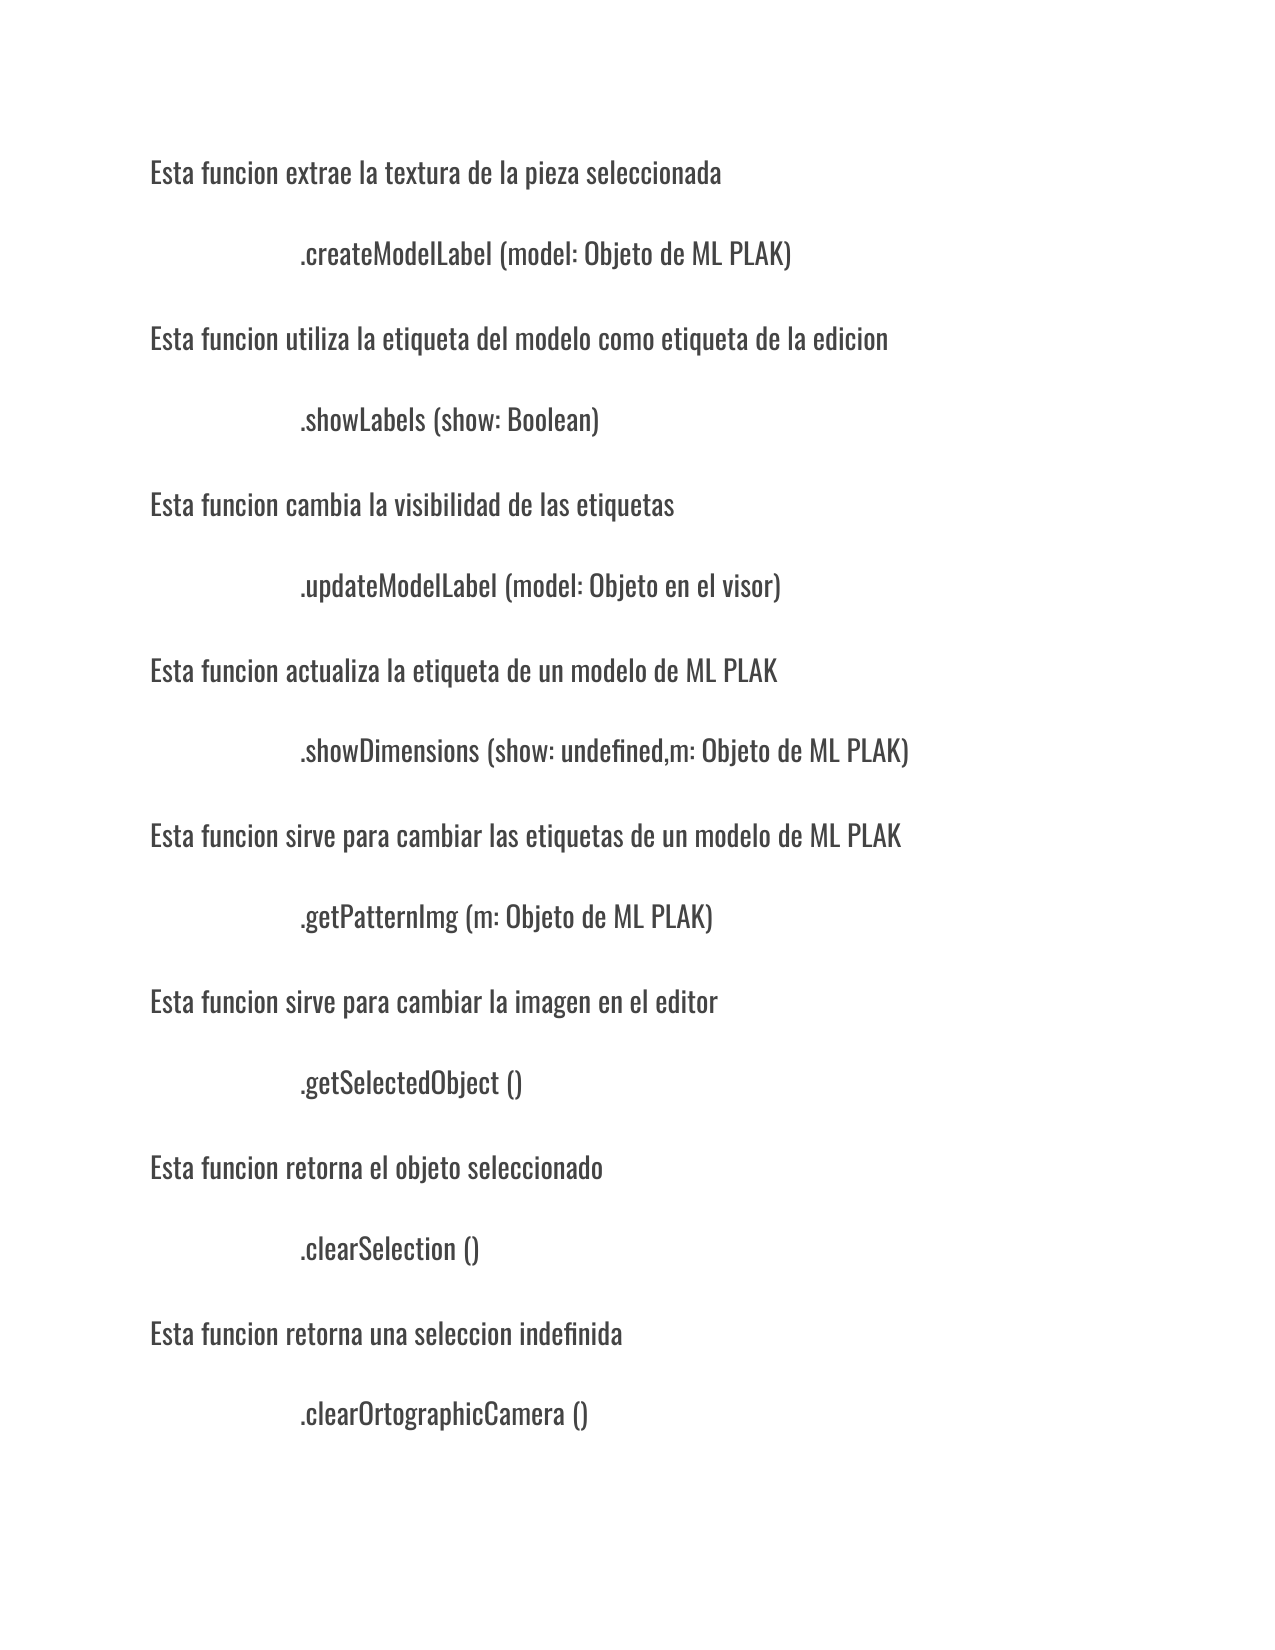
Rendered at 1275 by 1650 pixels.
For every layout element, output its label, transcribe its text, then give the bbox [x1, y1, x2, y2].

subtitle .getPatternImg (m: Objeto de ML PLAK) [300, 894, 1125, 937]
text Esta funcion cambia la visibilidad de las etiquetas [150, 481, 1150, 525]
subtitle .getSelectedObject () [300, 1059, 1125, 1103]
subtitle .clearSelection () [300, 1225, 1125, 1268]
subtitle .showLabels (show: Boolean) [300, 396, 1125, 440]
subtitle .updateModelLabel (model: Objeto en el visor) [300, 562, 1125, 605]
text Esta funcion sirve para cambiar las etiquetas de un modelo de ML PLAK [150, 813, 1150, 856]
subtitle .createModelLabel (model: Objeto de ML PLAK) [300, 231, 1125, 274]
subtitle .showDimensions (show: undefined,m: Objeto de ML PLAK) [300, 728, 1125, 771]
text Esta funcion actualiza la etiqueta de un modelo de ML PLAK [150, 647, 1150, 690]
text Esta funcion utiliza la etiqueta del modelo como etiqueta de la edicion [150, 316, 1150, 359]
text Esta funcion retorna una seleccion indefinida [150, 1310, 1150, 1353]
text Esta funcion retorna el objeto seleccionado [150, 1144, 1150, 1188]
text Esta funcion extrae la textura de la pieza seleccionada [150, 150, 1125, 193]
text Esta funcion sirve para cambiar la imagen en el editor [150, 979, 1150, 1022]
subtitle .clearOrtographicCamera () [300, 1391, 1125, 1434]
